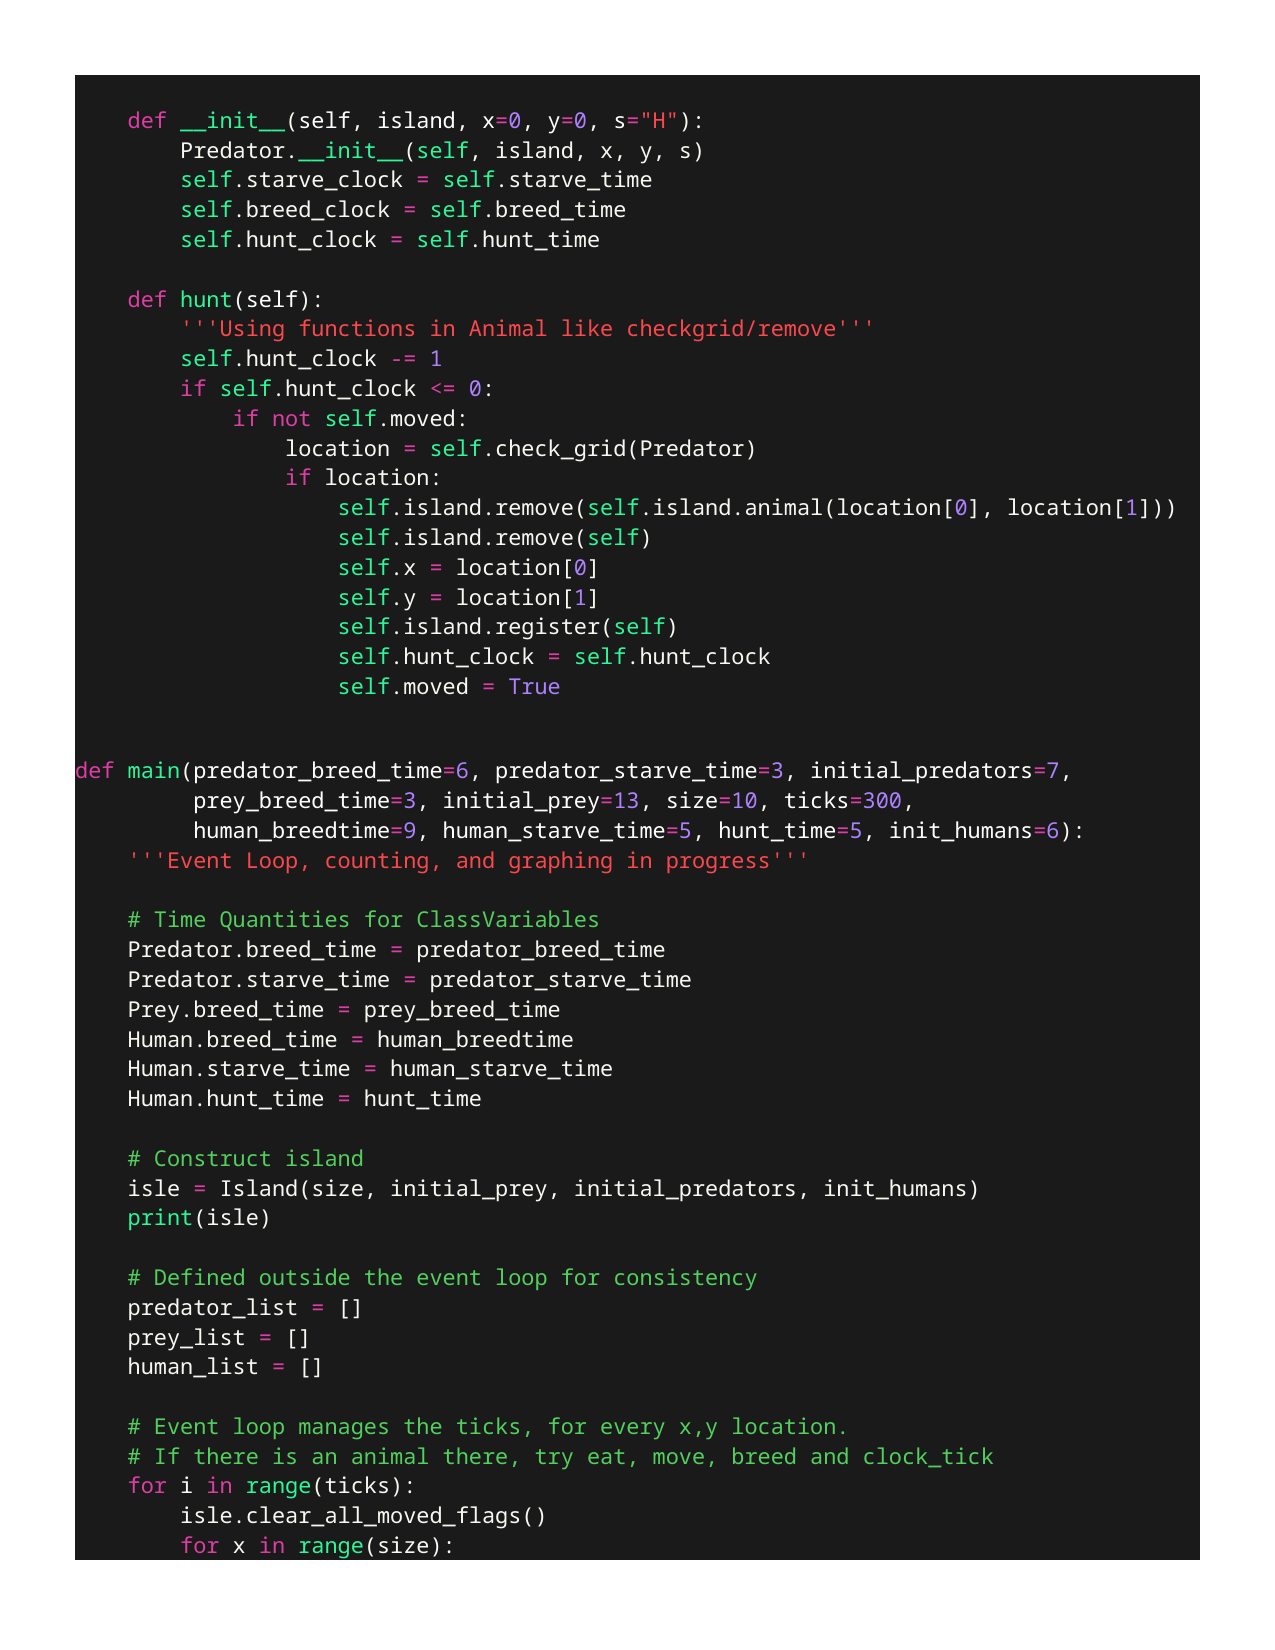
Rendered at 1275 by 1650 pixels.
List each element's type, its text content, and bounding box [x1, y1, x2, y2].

text self.starve_clock = self.starve_time [75, 164, 1200, 194]
text Predator.__init__(self, island, x, y, s) [75, 134, 1200, 164]
text isle = Island(size, initial_prey, initial_predators, init_humans) [75, 1172, 1200, 1202]
text for i in range(ticks): [75, 1470, 1200, 1500]
text Predator.starve_time = predator_starve_time [75, 964, 1200, 994]
text self.moved = True [75, 671, 1200, 701]
text for x in range(size): [75, 1530, 1200, 1560]
text print(isle) [75, 1202, 1200, 1232]
text Predator.breed_time = predator_breed_time [75, 934, 1200, 964]
text Human.breed_time = human_breedtime [75, 1023, 1200, 1053]
text prey_breed_time=3, initial_prey=13, size=10, ticks=300, [75, 785, 1200, 815]
text '''Using functions in Animal like checkgrid/remove''' [75, 313, 1200, 343]
text Prey.breed_time = prey_breed_time [75, 994, 1200, 1023]
text Human.hunt_time = hunt_time [75, 1083, 1200, 1113]
text # Construct island [75, 1143, 1200, 1172]
text def hunt(self): [75, 283, 1200, 313]
text human_list = [] [75, 1351, 1200, 1381]
text # Defined outside the event loop for consistency [75, 1262, 1200, 1292]
text self.hunt_clock = self.hunt_time [75, 224, 1200, 254]
text Human.starve_time = human_starve_time [75, 1053, 1200, 1083]
text self.y = location[1] [75, 581, 1200, 611]
text if self.hunt_clock <= 0: [75, 373, 1200, 403]
text human_breedtime=9, human_starve_time=5, hunt_time=5, init_humans=6): [75, 815, 1200, 845]
text # If there is an animal there, try eat, move, breed and clock_tick [75, 1441, 1200, 1470]
text if not self.moved: [75, 403, 1200, 432]
text self.x = location[0] [75, 552, 1200, 581]
text self.island.register(self) [75, 611, 1200, 641]
text self.hunt_clock = self.hunt_clock [75, 641, 1200, 671]
text self.breed_clock = self.breed_time [75, 194, 1200, 224]
text self.island.remove(self) [75, 522, 1200, 552]
text self.island.remove(self.island.animal(location[0], location[1])) [75, 492, 1200, 522]
text prey_list = [] [75, 1321, 1200, 1351]
text def main(predator_breed_time=6, predator_starve_time=3, initial_predators=7, [75, 755, 1200, 785]
text # Time Quantities for ClassVariables [75, 904, 1200, 934]
text '''Event Loop, counting, and graphing in progress''' [75, 845, 1200, 874]
text predator_list = [] [75, 1292, 1200, 1321]
text # Event loop manages the ticks, for every x,y location. [75, 1411, 1200, 1441]
text location = self.check_grid(Predator) [75, 432, 1200, 462]
text if location: [75, 462, 1200, 492]
text self.hunt_clock -= 1 [75, 343, 1200, 373]
text def __init__(self, island, x=0, y=0, s="H"): [75, 105, 1200, 134]
text isle.clear_all_moved_flags() [75, 1500, 1200, 1530]
